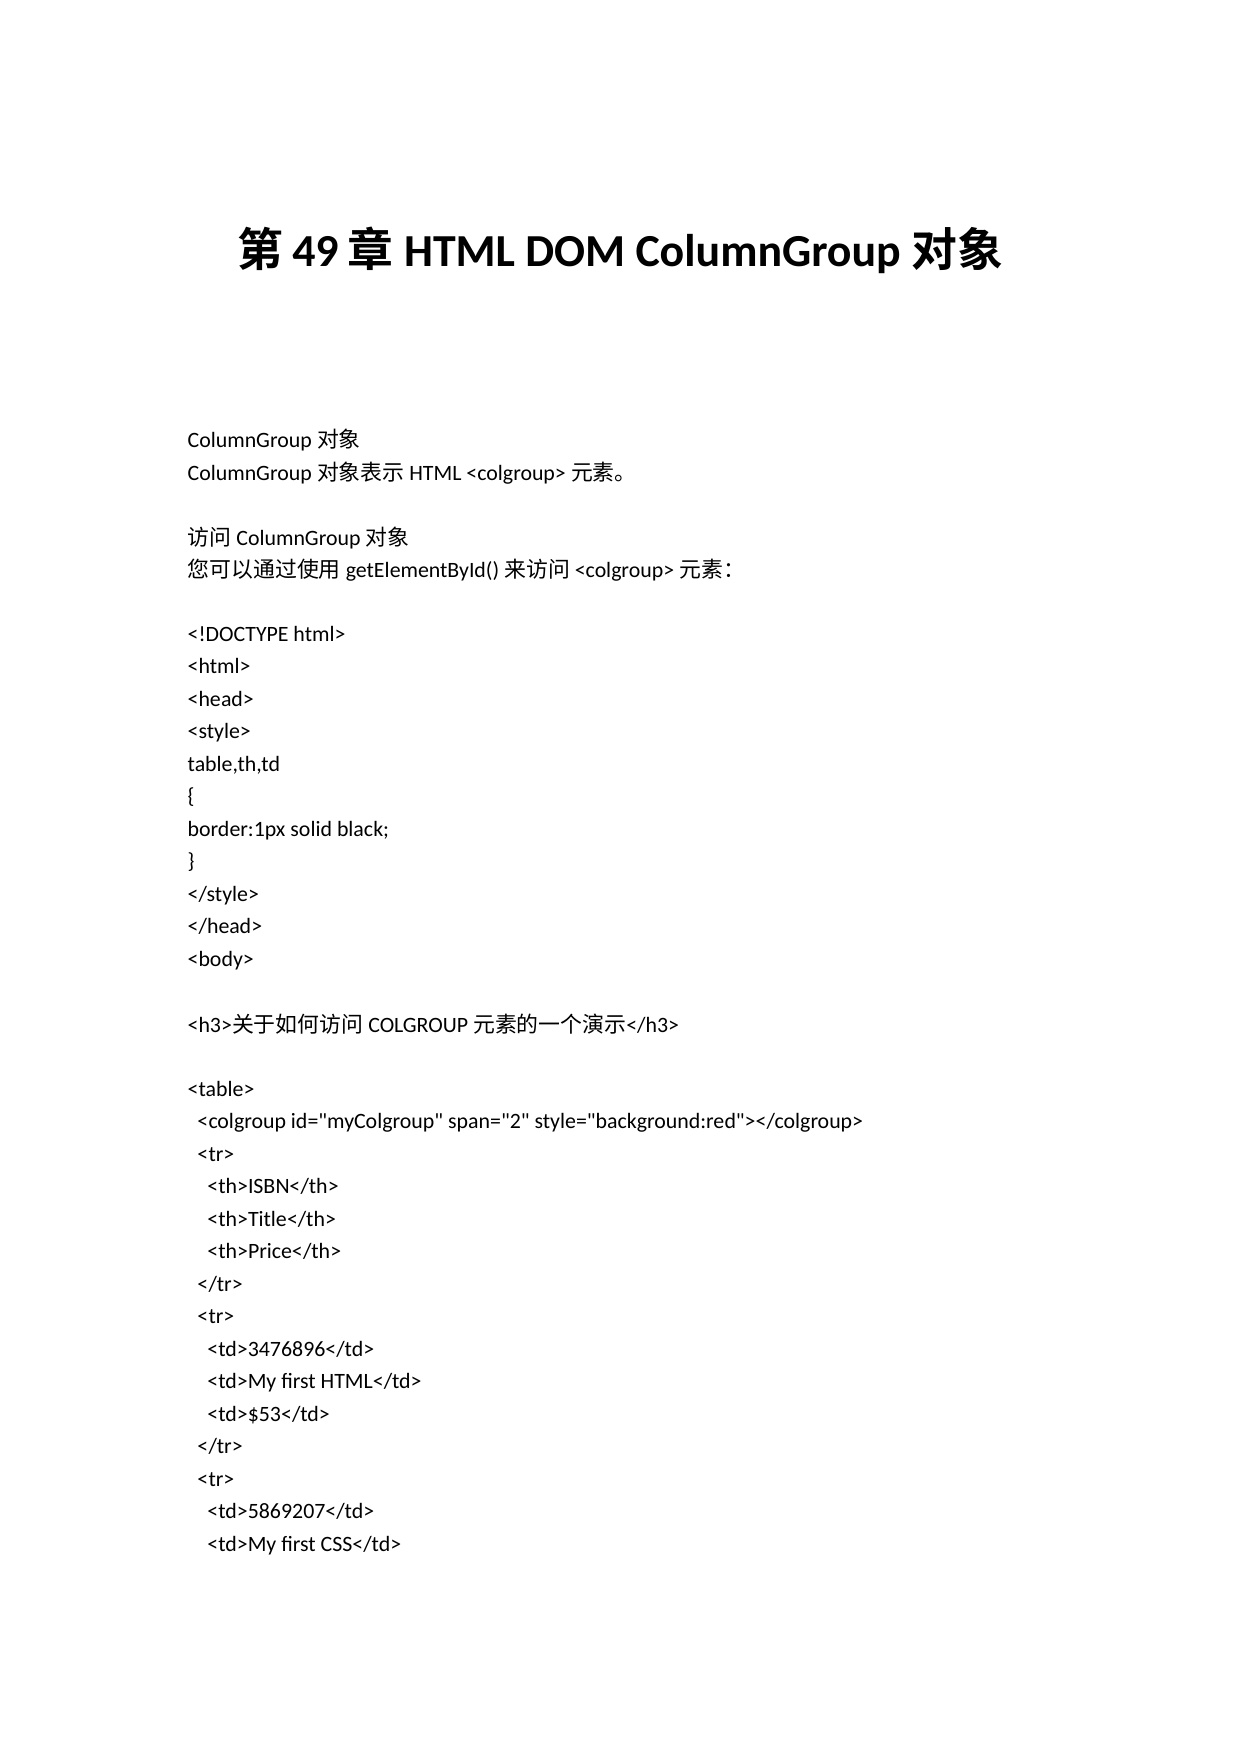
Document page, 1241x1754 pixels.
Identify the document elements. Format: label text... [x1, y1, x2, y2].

text 您可以通过使用 getElementById() 来访问 <colgroup> 元素： [187, 552, 1053, 584]
text { [187, 779, 1053, 812]
text <html> [187, 649, 1053, 682]
text <table> [187, 1072, 1053, 1104]
text border:1px solid black; [187, 812, 1053, 844]
text ColumnGroup 对象表示 HTML <colgroup> 元素。 [187, 454, 1053, 487]
text <td>3476896</td> [187, 1332, 1053, 1364]
text </tr> [187, 1267, 1053, 1299]
text <body> [187, 942, 1053, 974]
text <td>$53</td> [187, 1397, 1053, 1429]
text <tr> [187, 1137, 1053, 1169]
text <style> [187, 714, 1053, 747]
text <tr> [187, 1462, 1053, 1494]
text table,th,td [187, 747, 1053, 779]
text <th>Title</th> [187, 1202, 1053, 1234]
text ColumnGroup 对象 [187, 422, 1053, 454]
text <tr> [187, 1299, 1053, 1332]
text 访问 ColumnGroup 对象 [187, 519, 1053, 552]
text <td>My first CSS</td> [187, 1527, 1053, 1559]
text <td>5869207</td> [187, 1494, 1053, 1527]
subtitle 第49章 HTML DOM ColumnGroup 对象 [187, 197, 1053, 295]
text <th>Price</th> [187, 1234, 1053, 1267]
text </tr> [187, 1429, 1053, 1462]
text <h3>关于如何访问 COLGROUP 元素的一个演示</h3> [187, 1007, 1053, 1039]
text <!DOCTYPE html> [187, 617, 1053, 649]
text <th>ISBN</th> [187, 1169, 1053, 1202]
text } [187, 844, 1053, 877]
text <td>My first HTML</td> [187, 1364, 1053, 1397]
text </head> [187, 909, 1053, 942]
text <colgroup id="myColgroup" span="2" style="background:red"></colgroup> [187, 1104, 1053, 1137]
text </style> [187, 877, 1053, 909]
text <head> [187, 682, 1053, 714]
